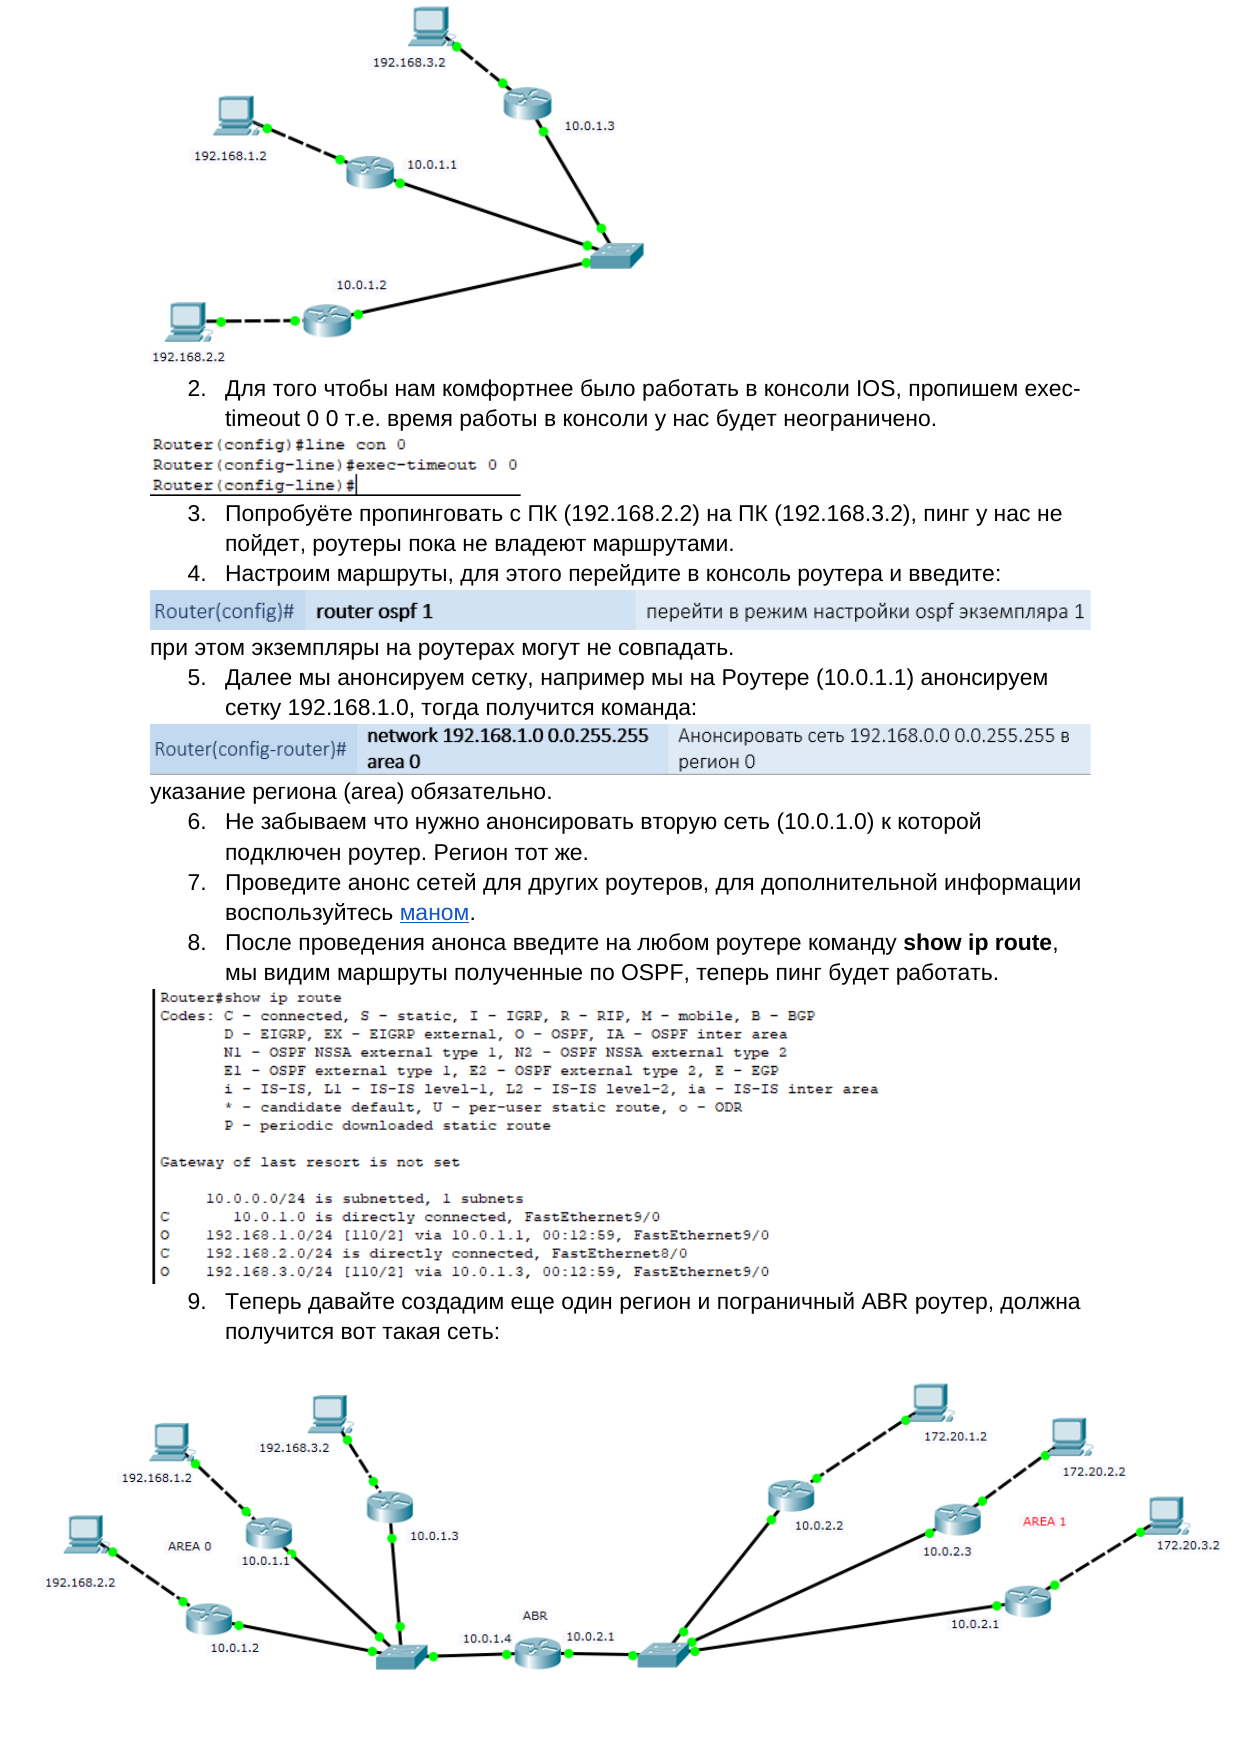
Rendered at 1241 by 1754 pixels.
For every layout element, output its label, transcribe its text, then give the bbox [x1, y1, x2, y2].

text при этом экземпляры на роутерах могут не совпадать. [150, 633, 1090, 660]
text указание региона (area) обязательно. [150, 778, 1090, 804]
list Для того чтобы нам комфортнее было работать в консоли IOS, пропишем exec-timeout 0 0 т.е. время работы в консоли у нас будет неограничено. [187, 375, 1090, 432]
picture [150, 435, 521, 496]
list После проведения анонса введите на любом роутере команду show ip route, мы видим маршруты полученные по OSPF, теперь пинг будет работать. [187, 929, 1090, 986]
list Проведите анонс сетей для других роутеров, для дополнительной информации воспользуйтесь маном. [187, 869, 1090, 925]
list Теперь давайте создадим еще один регион и пограничный ABR роутер, должна получится вот такая сеть: [187, 1288, 1090, 1344]
list Не забываем что нужно анонсировать вторую сеть (10.0.1.0) к которой подключен роутер. Регион тот же. [187, 808, 1090, 865]
list Попробуёте пропинговать с ПК (192.168.2.2) на ПК (192.168.3.2), пинг у нас не пойдет, роутеры пока не владеют маршрутами. [187, 499, 1090, 556]
list Настроим маршруты, для этого перейдите в консоль роутера и введите: [187, 560, 1090, 586]
picture [150, 989, 884, 1284]
picture [150, 724, 1091, 775]
picture [14, 1367, 1228, 1680]
picture [150, 0, 648, 372]
list Далее мы анонсируем сетку, например мы на Роутере (10.0.1.1) анонсируем сетку 192.168.1.0, тогда получится команда: [187, 664, 1090, 720]
picture [150, 590, 1091, 630]
